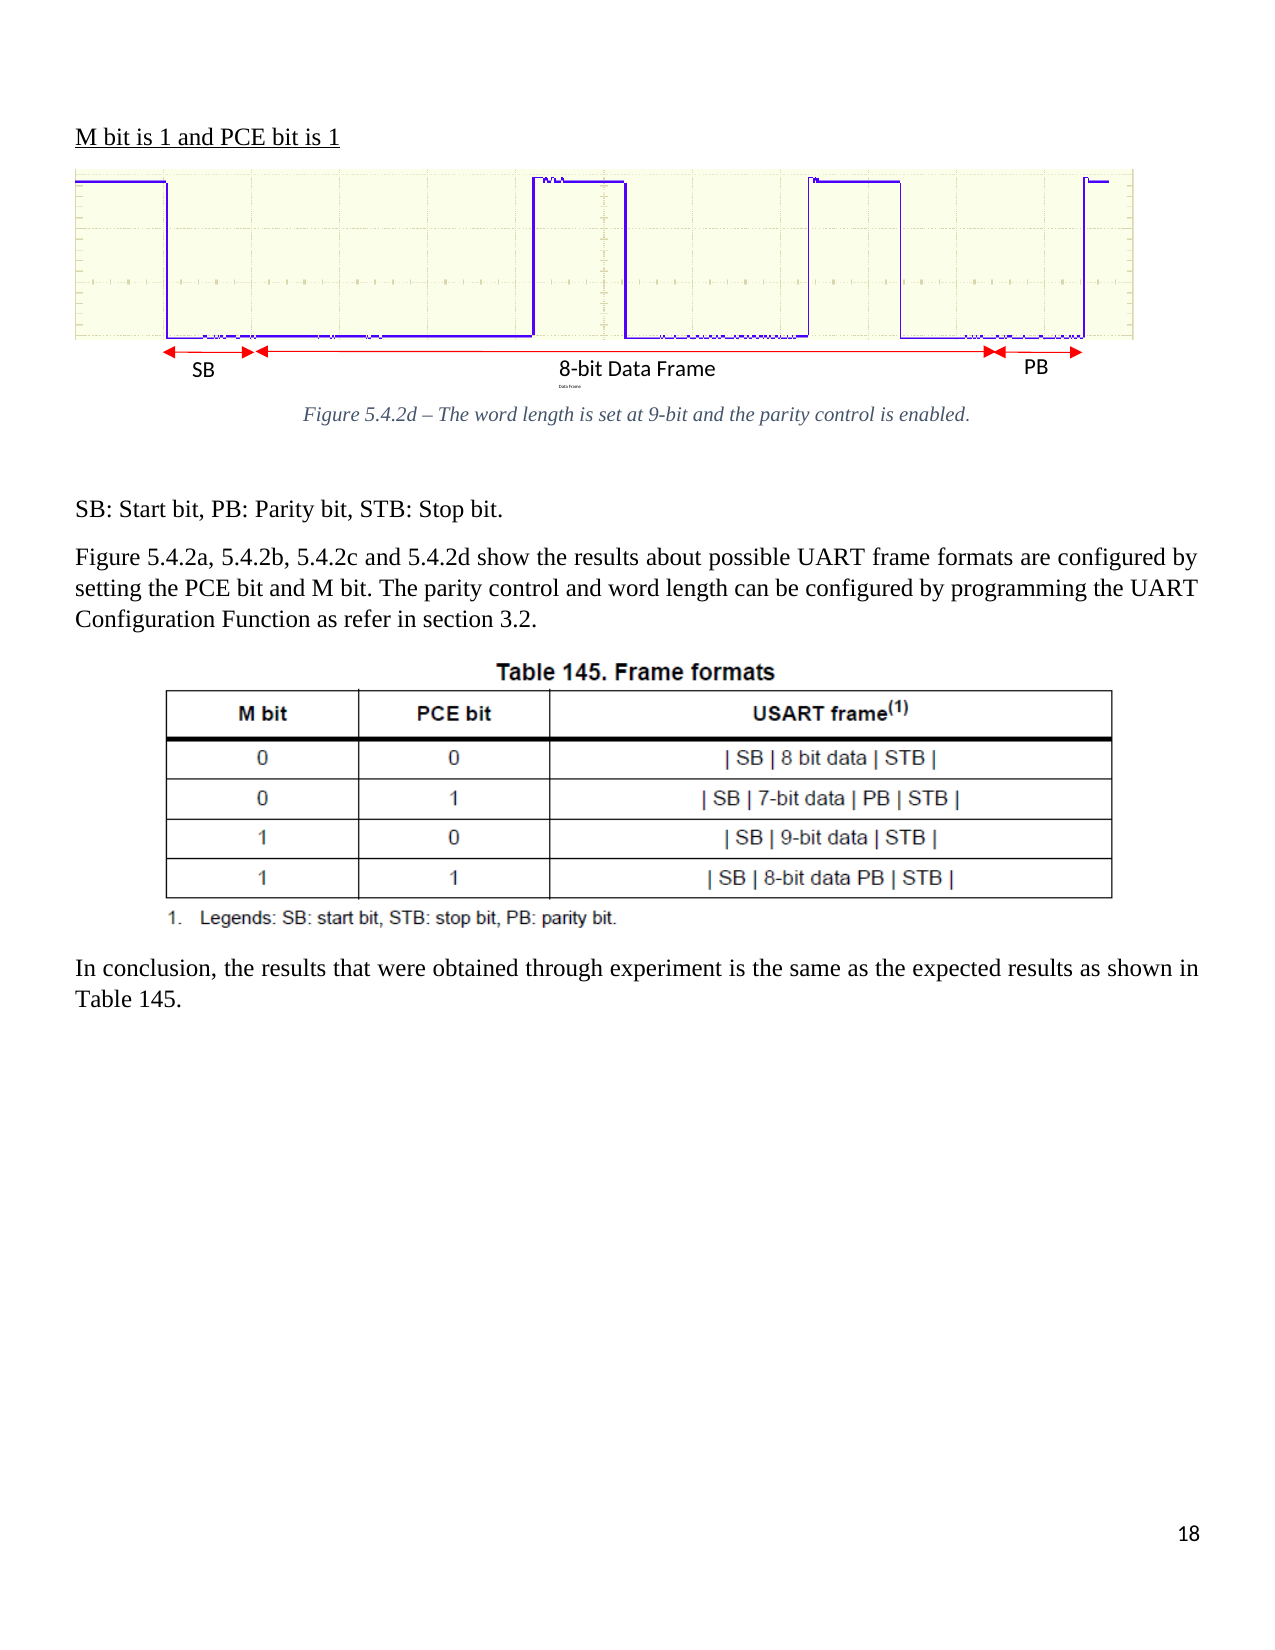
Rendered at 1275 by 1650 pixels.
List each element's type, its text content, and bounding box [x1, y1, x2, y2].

text Figure 5.4.2a, 5.4.2b, 5.4.2c and 5.4.2d show the results about possible UART frame formats are configured by setting the PCE bit and M bit. The parity control and word length can be configured by programming the UART Configuration Function as refer in section 3.2. [75, 542, 1200, 632]
text In conclusion, the results that were obtained through experiment is the same as the expected results as shown in Table 145. [75, 953, 1200, 1013]
picture [150, 651, 1125, 934]
text SB: Start bit, PB: Parity bit, STB: Stop bit. [75, 494, 1200, 523]
text M bit is 1 and PCE bit is 1 [75, 122, 1200, 151]
text Figure 5.4.2d – The word length is set at 9-bit and the parity control is enabled. [75, 402, 1200, 426]
picture [75, 169, 1134, 340]
